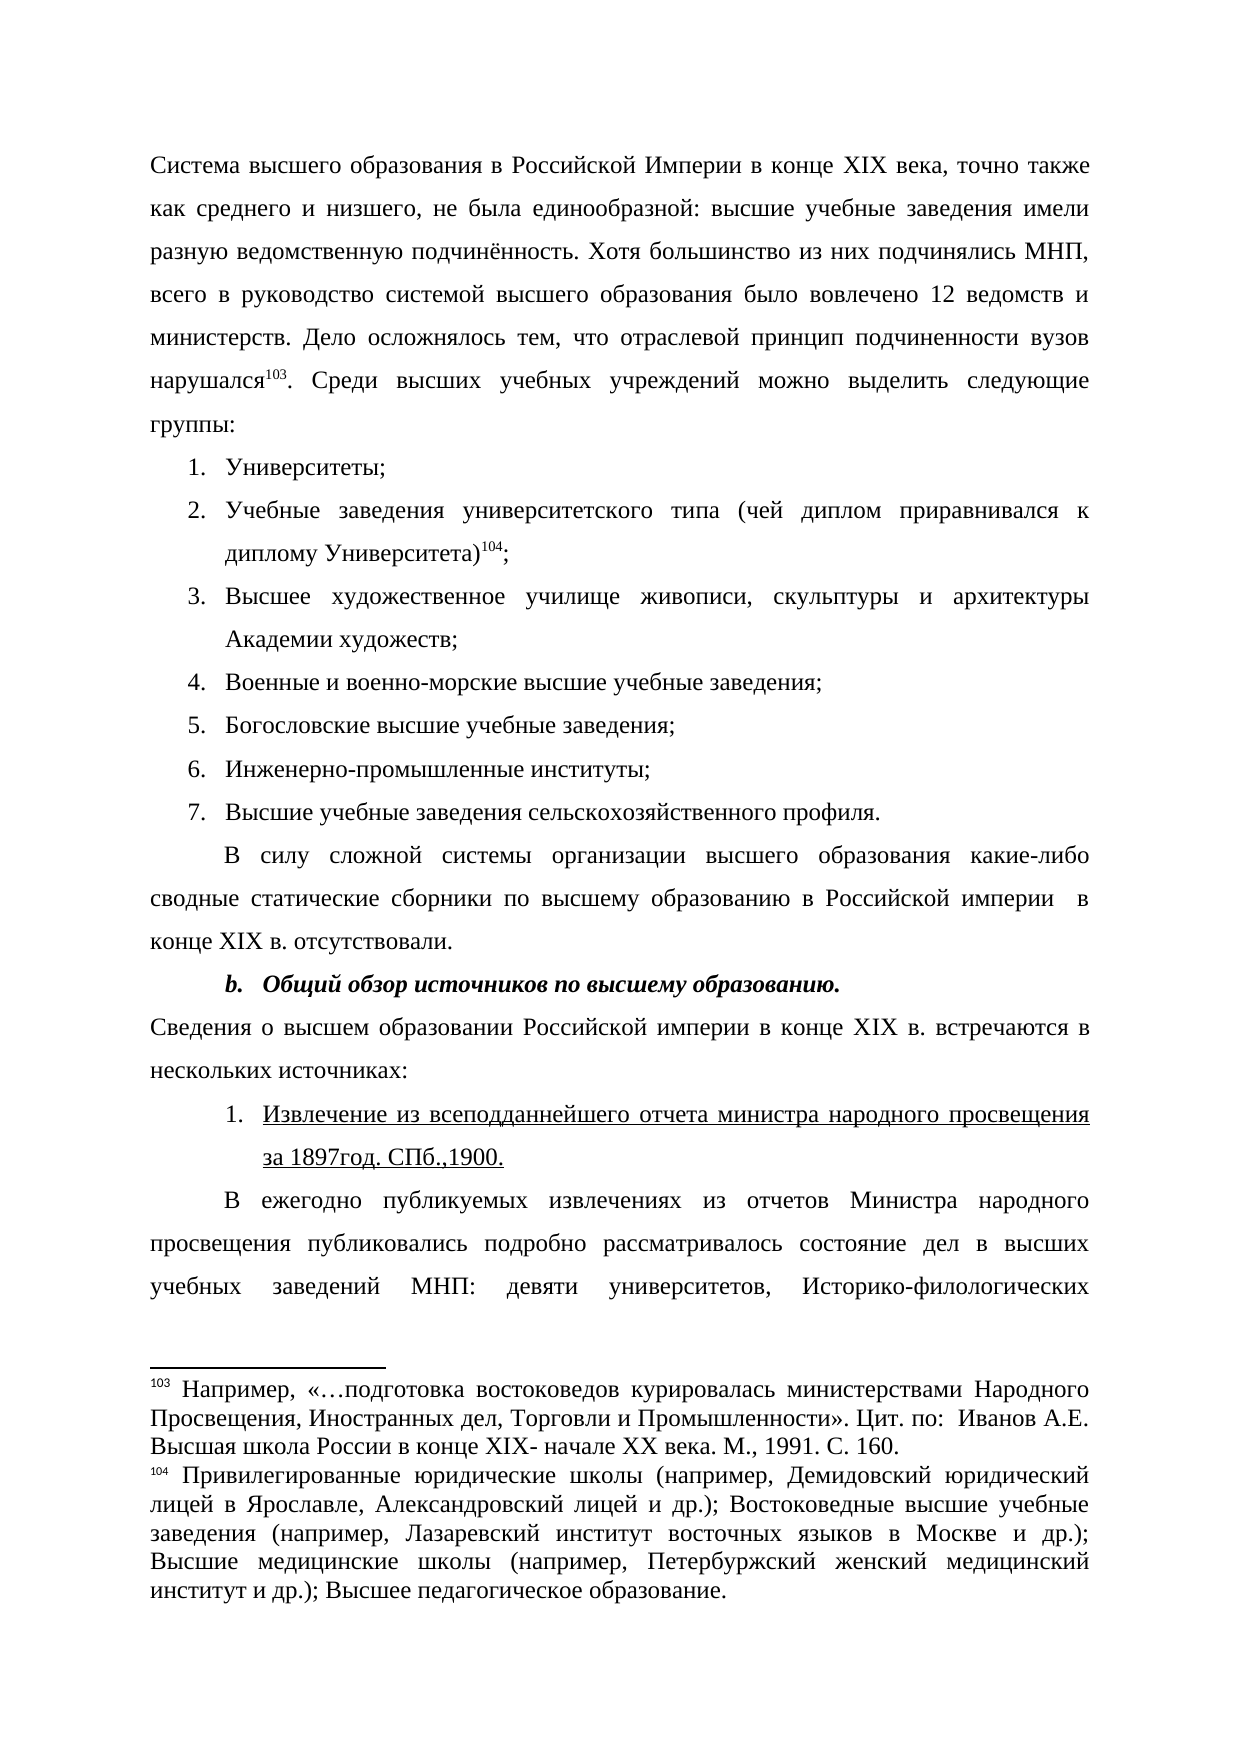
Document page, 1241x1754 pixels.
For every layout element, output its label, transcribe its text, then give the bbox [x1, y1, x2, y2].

list Общий обзор источников по высшему образованию. [225, 969, 1090, 998]
list Университеты; [187, 452, 1090, 481]
list Система высшего образования в Российской Империи в конце XIX века, точно также как среднего и низшего, не была единообразной: высшие учебные заведения имели разную ведомственную подчинённость. Хотя большинство из них подчинялись МНП, всего в руководство системой высшего образования было вовлечено 12 ведомств и министерств. Дело осложнялось тем, что отраслевой принцип подчиненности вузов нарушался. Среди высших учебных учреждений можно выделить следующие группы: [150, 150, 1090, 437]
list Учебные заведения университетского типа (чей диплом приравнивался к диплому Университета); [187, 495, 1090, 567]
list Военные и военно-морские высшие учебные заведения; [187, 667, 1090, 696]
list Инженерно-промышленные институты; [187, 754, 1090, 782]
list Богословские высшие учебные заведения; [187, 711, 1090, 739]
text Сведения о высшем образовании Российской империи в конце ХIХ в. встречаются в нескольких источниках: [150, 1012, 1090, 1084]
list В силу сложной системы организации высшего образования какие-либо сводные статические сборники по высшему образованию в Российской империи в конце XIX в. отсутствовали. [150, 840, 1090, 955]
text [150, 1185, 1090, 1300]
list Высшее художественное училище живописи, скульптуры и архитектуры Академии художеств; [187, 581, 1090, 653]
list Высшие учебные заведения сельскохозяйственного профиля. [187, 797, 1090, 826]
list Извлечение из всеподданнейшего отчета министра народного просвещения за 1897год. СПб.,1900. [225, 1099, 1090, 1171]
